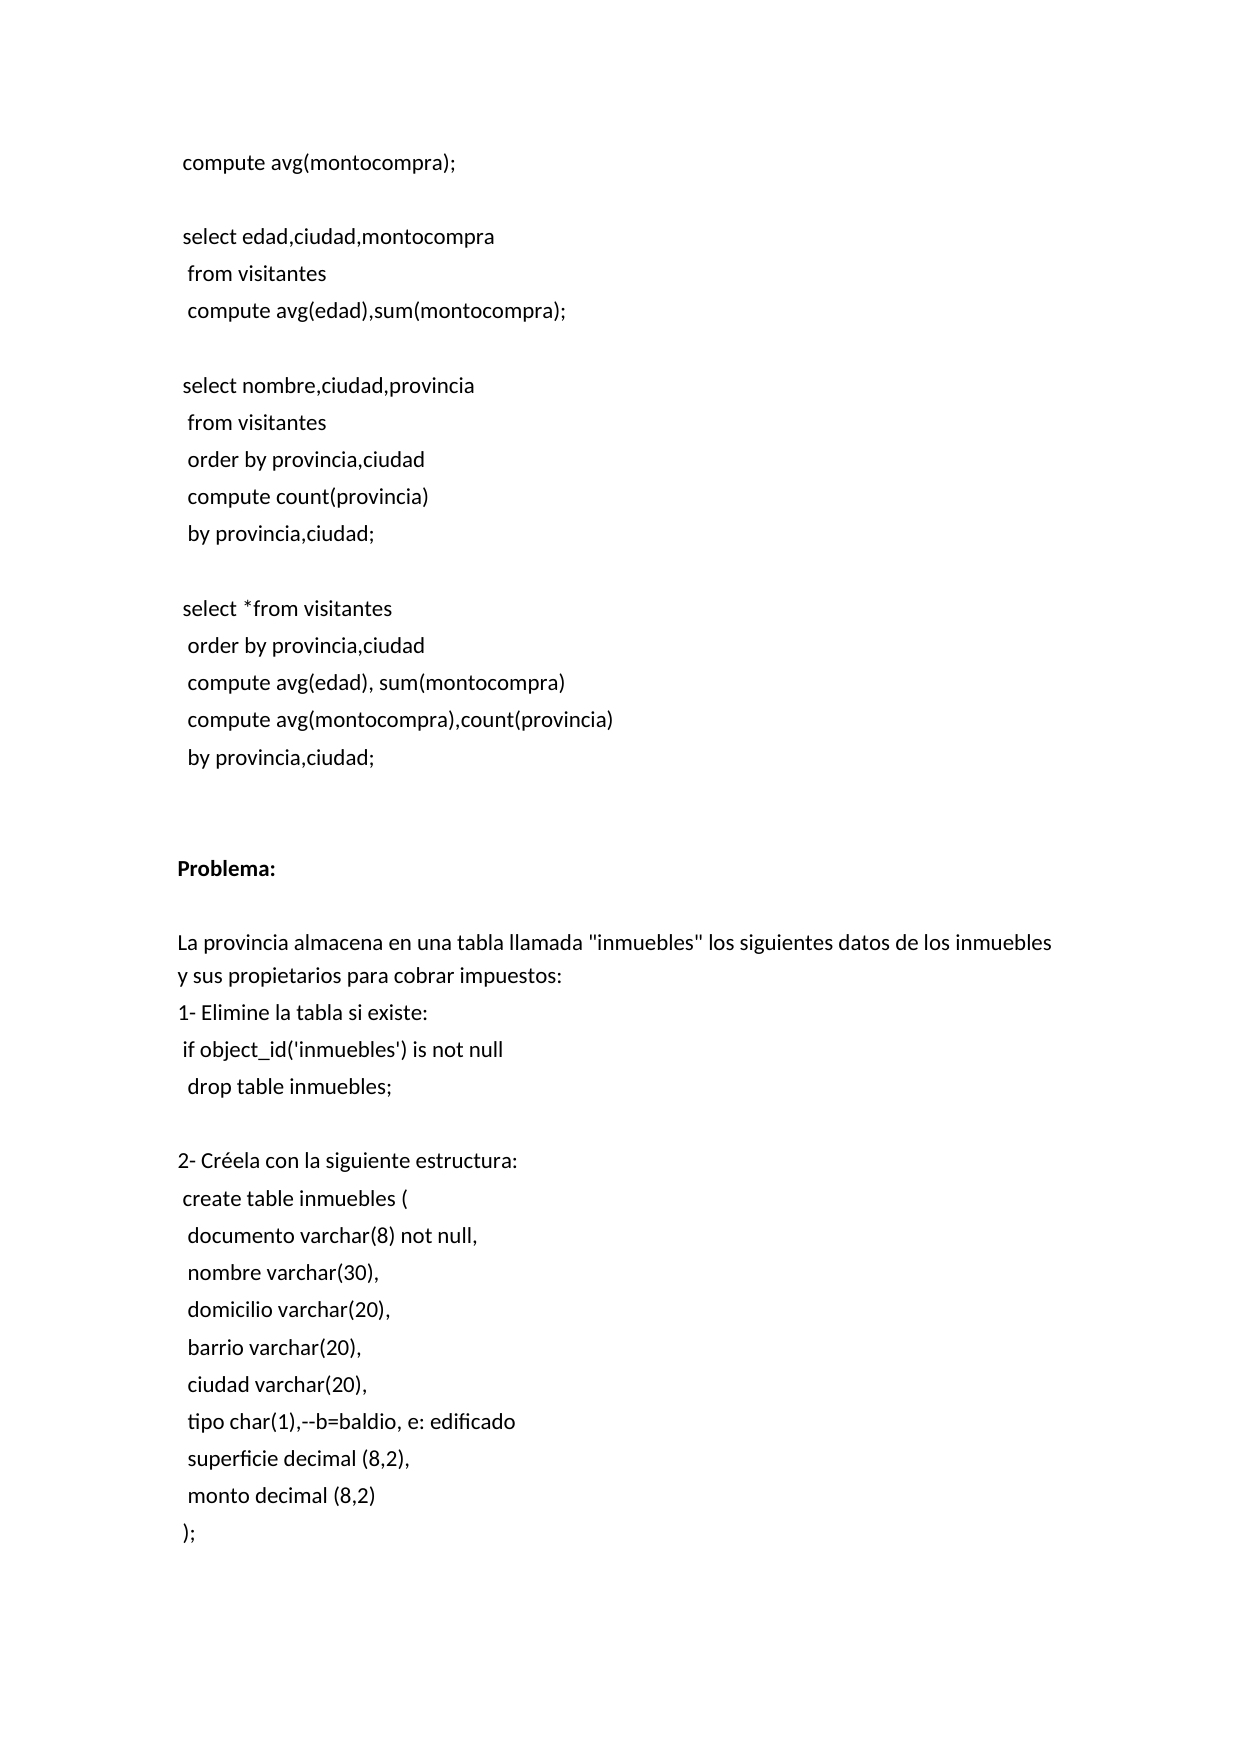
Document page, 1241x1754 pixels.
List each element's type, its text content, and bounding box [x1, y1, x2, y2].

text select *from visitantes [177, 594, 1063, 622]
text Problema: [177, 854, 1063, 882]
text 1- Elimine la tabla si existe: [177, 998, 1063, 1026]
text compute avg(montocompra),count(provincia) [177, 705, 1063, 733]
text from visitantes [177, 408, 1063, 436]
text nombre varchar(30), [177, 1258, 1063, 1286]
text documento varchar(8) not null, [177, 1221, 1063, 1249]
text domicilio varchar(20), [177, 1295, 1063, 1323]
text compute avg(edad), sum(montocompra) [177, 668, 1063, 696]
text compute avg(edad),sum(montocompra); [177, 296, 1063, 324]
text ciudad varchar(20), [177, 1370, 1063, 1398]
text if object_id('inmuebles') is not null [177, 1035, 1063, 1063]
text 2- Créela con la siguiente estructura: [177, 1147, 1063, 1175]
text monto decimal (8,2) [177, 1481, 1063, 1509]
text select nombre,ciudad,provincia [177, 371, 1063, 399]
text select edad,ciudad,montocompra [177, 222, 1063, 250]
text La provincia almacena en una tabla llamada "inmuebles" los siguientes datos de los inmuebles y sus propietarios para cobrar impuestos: [177, 928, 1063, 989]
text ); [177, 1518, 1063, 1547]
text compute count(provincia) [177, 482, 1063, 510]
text barrio varchar(20), [177, 1333, 1063, 1361]
text by provincia,ciudad; [177, 519, 1063, 547]
text tipo char(1),--b=baldio, e: edificado [177, 1407, 1063, 1435]
text drop table inmuebles; [177, 1072, 1063, 1100]
text order by provincia,ciudad [177, 631, 1063, 659]
text compute avg(montocompra); [177, 148, 1063, 176]
text create table inmuebles ( [177, 1184, 1063, 1212]
text by provincia,ciudad; [177, 743, 1063, 771]
text superficie decimal (8,2), [177, 1444, 1063, 1472]
text order by provincia,ciudad [177, 445, 1063, 473]
text from visitantes [177, 259, 1063, 287]
